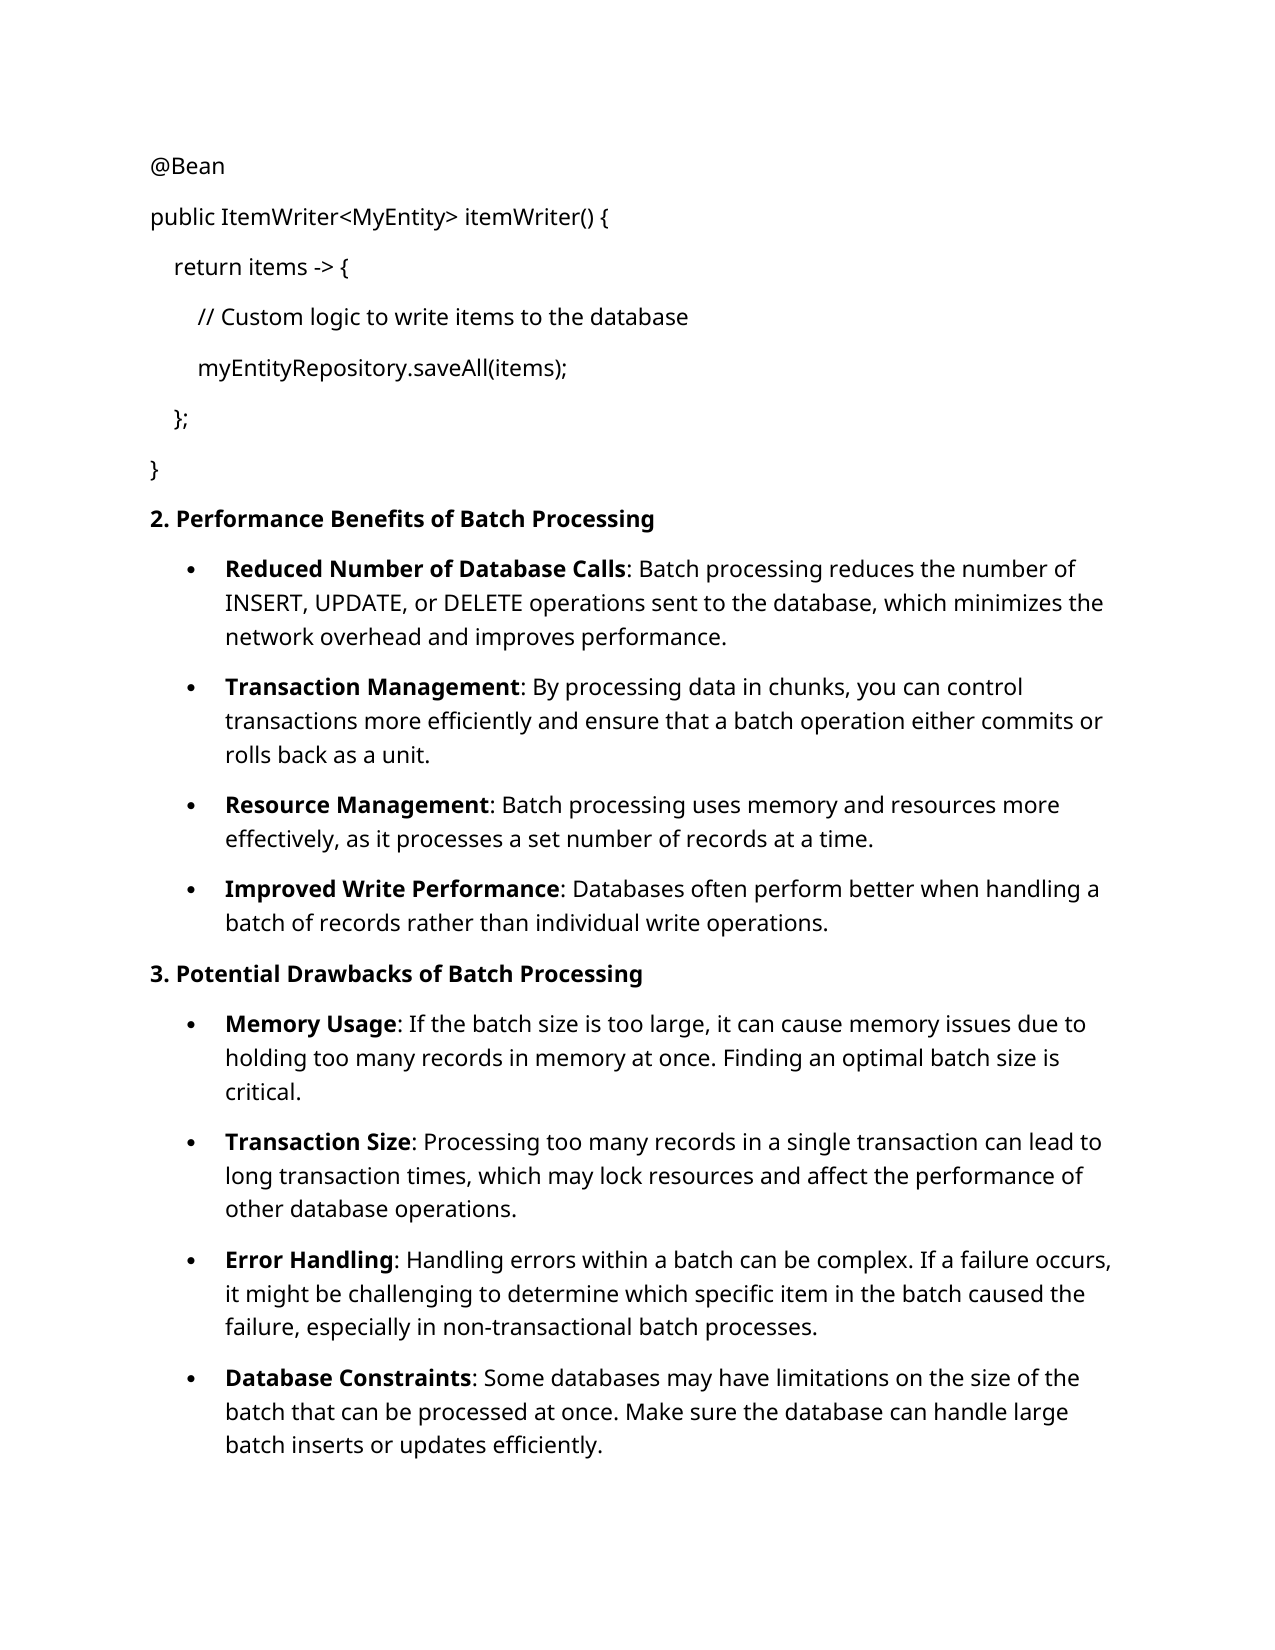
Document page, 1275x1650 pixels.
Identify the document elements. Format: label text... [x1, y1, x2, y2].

text return items -> { [150, 251, 1125, 282]
text }; [150, 402, 1125, 433]
text 3. Potential Drawbacks of Batch Processing [150, 957, 1125, 989]
list Reduced Number of Database Calls: Batch processing reduces the number of INSERT, UPDATE, or DELETE operations sent to the database, which minimizes the network overhead and improves performance. [187, 553, 1125, 652]
list Error Handling: Handling errors within a batch can be complex. If a failure occurs, it might be challenging to determine which specific item in the batch caused the failure, especially in non-transactional batch processes. [187, 1244, 1125, 1342]
list Database Constraints: Some databases may have limitations on the size of the batch that can be processed at once. Make sure the database can handle large batch inserts or updates efficiently. [187, 1362, 1125, 1460]
text 2. Performance Benefits of Batch Processing [150, 503, 1125, 534]
text } [150, 452, 1125, 484]
list Memory Usage: If the batch size is too large, it can cause memory issues due to holding too many records in memory at once. Finding an optimal batch size is critical. [187, 1008, 1125, 1107]
text myEntityRepository.saveAll(items); [150, 352, 1125, 383]
text // Custom logic to write items to the database [150, 301, 1125, 332]
list Resource Management: Batch processing uses memory and resources more effectively, as it processes a set number of records at a time. [187, 789, 1125, 854]
list Transaction Management: By processing data in chunks, you can control transactions more efficiently and ensure that a batch operation either commits or rolls back as a unit. [187, 671, 1125, 770]
text public ItemWriter<MyEntity> itemWriter() { [150, 200, 1125, 232]
list Transaction Size: Processing too many records in a single transaction can lead to long transaction times, which may lock resources and affect the performance of other database operations. [187, 1126, 1125, 1224]
list Improved Write Performance: Databases often perform better when handling a batch of records rather than individual write operations. [187, 873, 1125, 938]
text @Bean [150, 150, 1125, 181]
